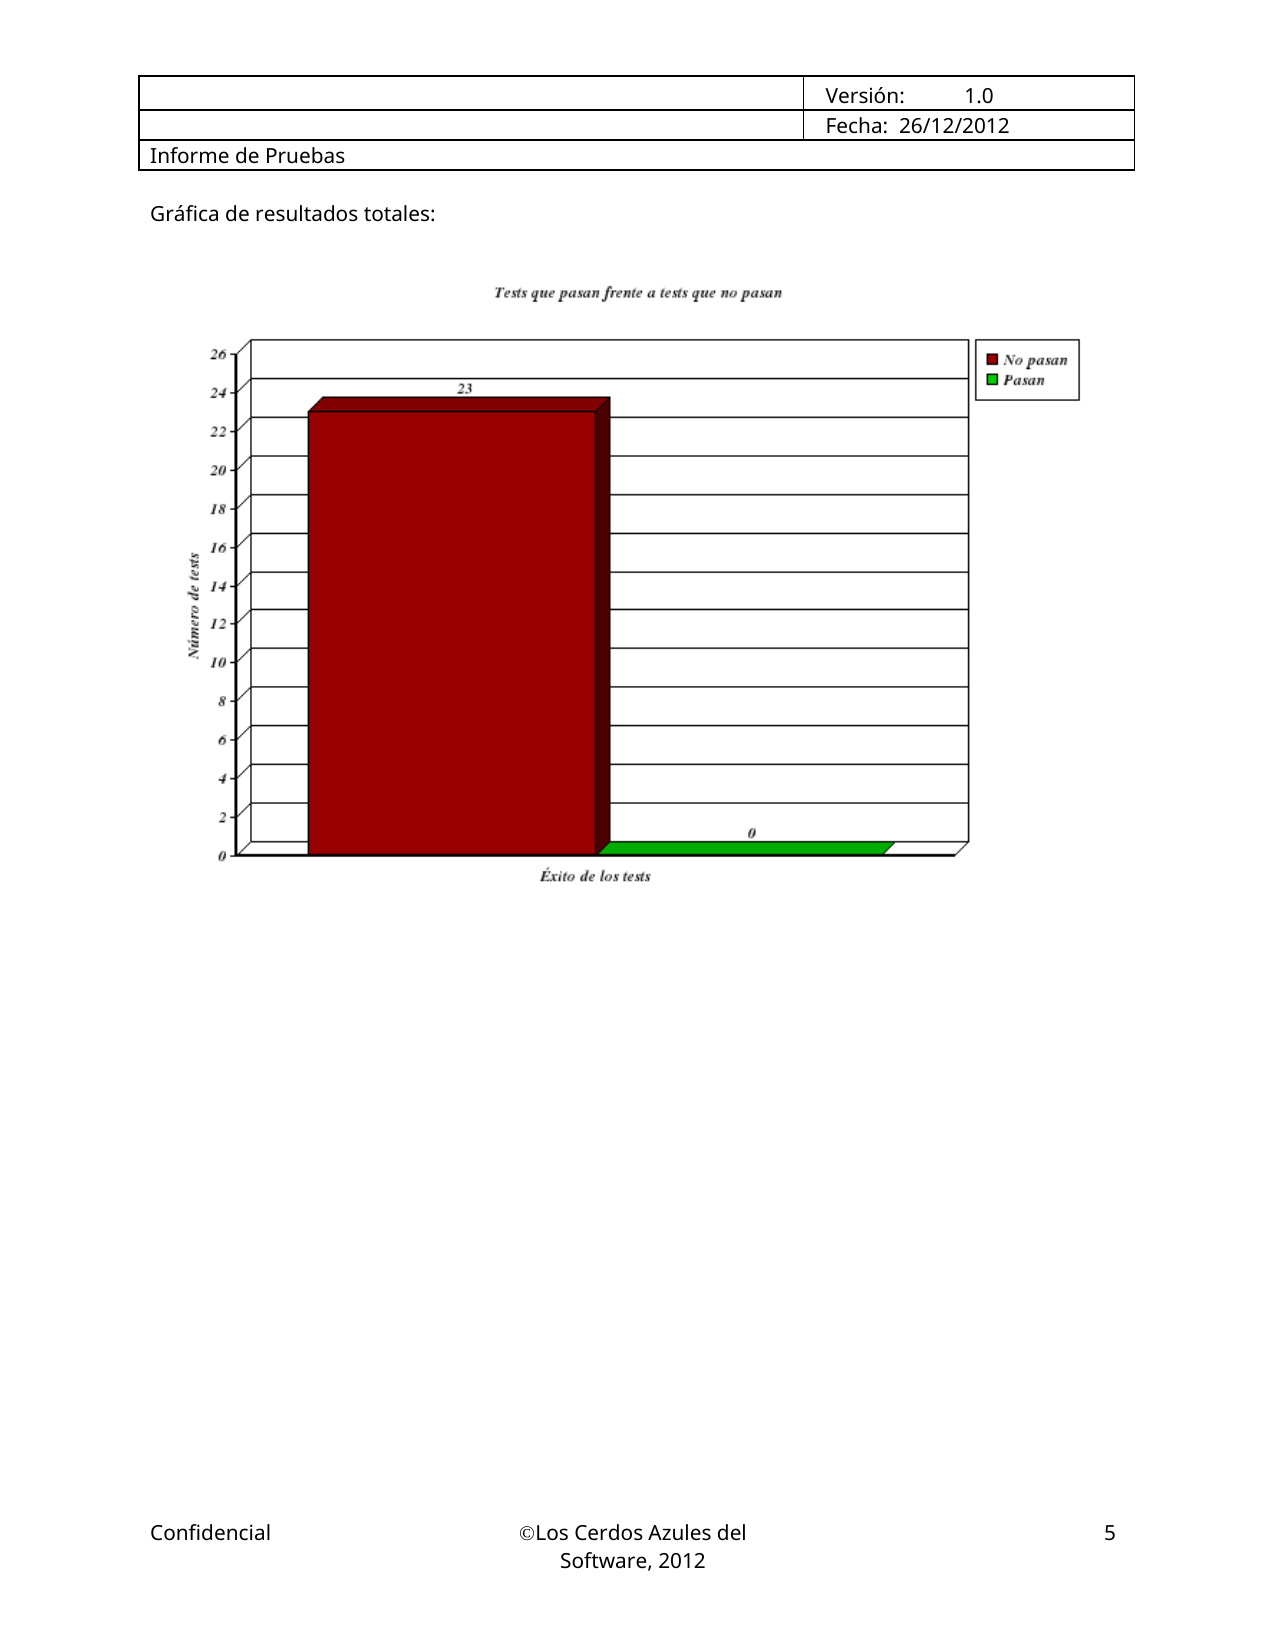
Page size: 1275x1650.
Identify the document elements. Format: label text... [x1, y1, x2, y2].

picture [150, 282, 1122, 995]
text Gráfica de resultados totales: [150, 199, 1125, 228]
